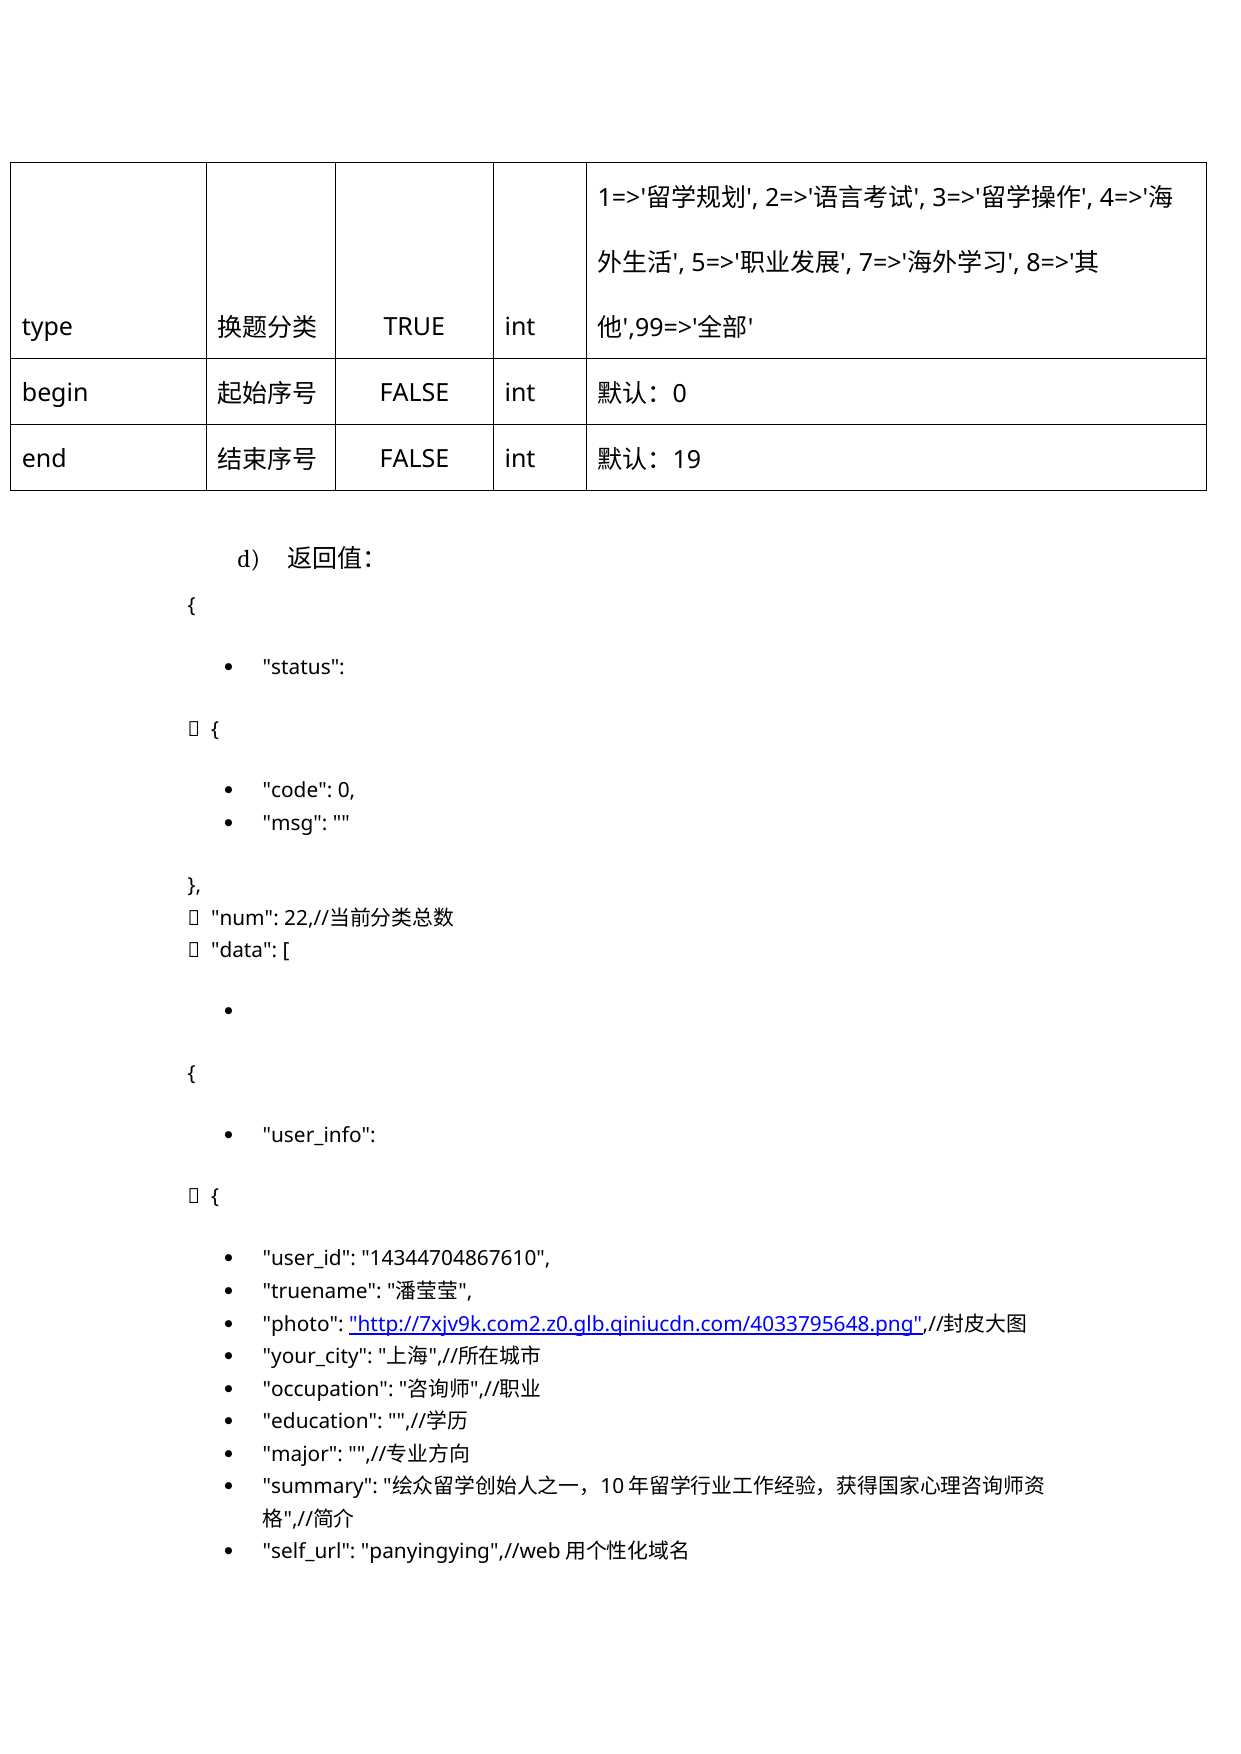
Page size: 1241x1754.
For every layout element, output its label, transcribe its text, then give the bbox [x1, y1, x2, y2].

list "major": "",//专业方向 [225, 1436, 1053, 1469]
list 返回值： [237, 524, 1053, 589]
list "education": "",//学历 [225, 1404, 1053, 1436]
text { [187, 1056, 1053, 1089]
table_cell FALSE [336, 425, 493, 490]
table_cell end [11, 425, 206, 490]
table_cell TRUE [336, 163, 493, 358]
text }, [187, 868, 1053, 900]
list "your_city": "上海",//所在城市 [225, 1339, 1053, 1371]
table_cell int [494, 425, 586, 490]
list "user_info": [225, 1118, 1053, 1150]
list "self_url": "panyingying",//web用个性化域名 [225, 1534, 1053, 1566]
table_cell 默认：19 [587, 425, 1206, 490]
text  { [187, 712, 1053, 744]
text  "num": 22,//当前分类总数 [187, 900, 1053, 933]
list "status": [225, 650, 1053, 683]
table_cell 起始序号 [207, 359, 335, 424]
table_cell 换题分类 [207, 163, 335, 358]
table_cell 默认：0 [587, 359, 1206, 424]
list "user_id": "14344704867610", [225, 1241, 1053, 1274]
list "msg": "" [225, 806, 1053, 839]
table_cell begin [11, 359, 206, 424]
text  "data": [ [187, 933, 1053, 965]
table_cell int [494, 359, 586, 424]
list "occupation": "咨询师",//职业 [225, 1371, 1053, 1404]
list "code": 0, [225, 774, 1053, 806]
table_cell type [11, 163, 206, 358]
table_cell FALSE [336, 359, 493, 424]
list "photo": "http://7xjv9k.com2.z0.glb.qiniucdn.com/4033795648.png",//封皮大图 [225, 1306, 1053, 1339]
table_cell int [494, 163, 586, 358]
list "summary": "绘众留学创始人之一，10年留学行业工作经验，获得国家心理咨询师资格",//简介 [225, 1469, 1053, 1534]
text { [187, 589, 1053, 621]
list "truename": "潘莹莹", [225, 1274, 1053, 1306]
text  { [187, 1179, 1053, 1212]
table_cell 1=>'留学规划', 2=>'语言考试', 3=>'留学操作', 4=>'海外生活', 5=>'职业发展', 7=>'海外学习', 8=>'其他',99=>'全部' [587, 163, 1206, 358]
table_cell 结束序号 [207, 425, 335, 490]
